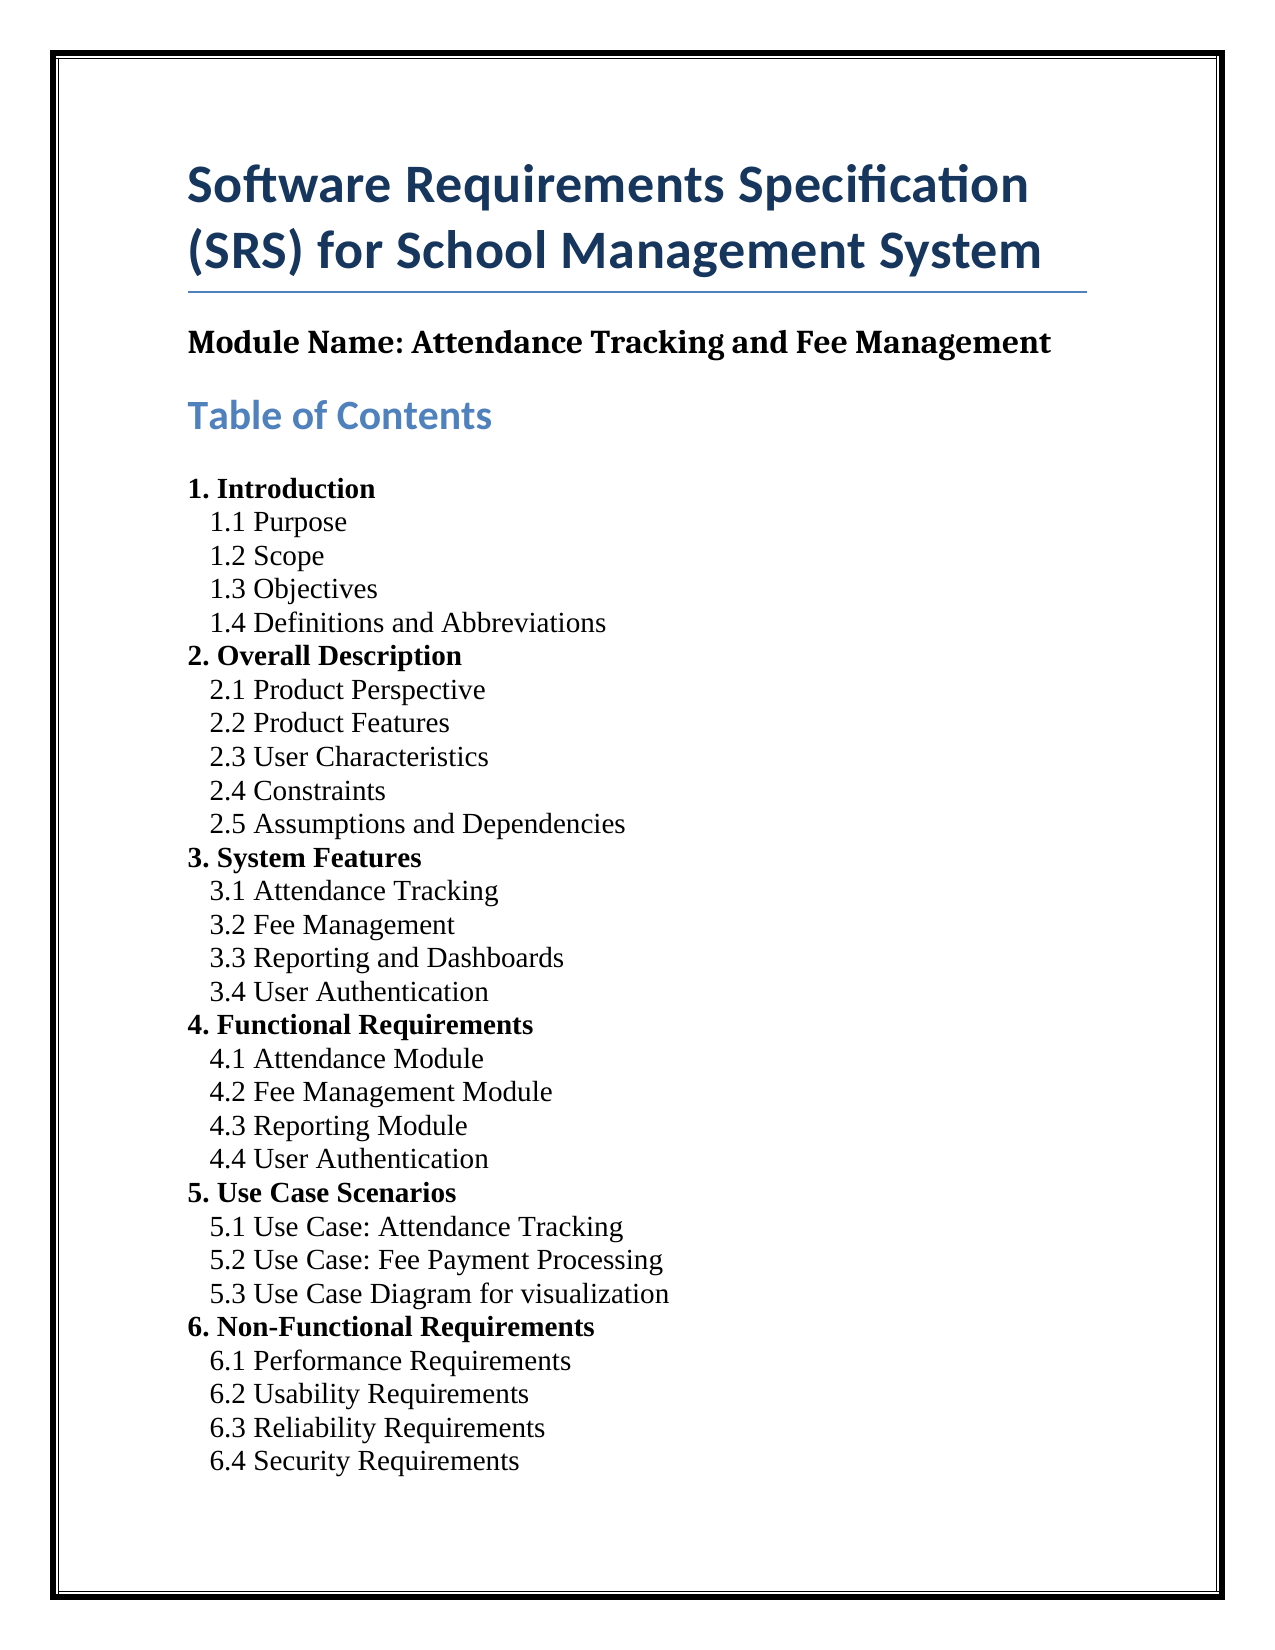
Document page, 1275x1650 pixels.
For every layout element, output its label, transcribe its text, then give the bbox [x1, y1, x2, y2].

text 6.3 Reliability Requirements [187, 1410, 1087, 1443]
text 4.4 User Authentication [187, 1142, 1087, 1175]
text 2.3 User Characteristics [187, 739, 1087, 773]
text 2.4 Constraints [187, 773, 1087, 806]
text 3.2 Fee Management [187, 907, 1087, 940]
text Module Name: Attendance Tracking and Fee Management [187, 324, 1087, 362]
text 4.1 Attendance Module [187, 1041, 1087, 1074]
text 3.1 Attendance Tracking [187, 873, 1087, 907]
title Software Requirements Specification (SRS) for School Management System [187, 150, 1087, 293]
text 2. Overall Description [187, 638, 1087, 672]
text 5.1 Use Case: Attendance Tracking [187, 1209, 1087, 1242]
text 4. Functional Requirements [187, 1007, 1087, 1041]
text 6.2 Usability Requirements [187, 1376, 1087, 1410]
text 5.3 Use Case Diagram for visualization [187, 1276, 1087, 1309]
text 4.3 Reporting Module [187, 1108, 1087, 1142]
text 5.2 Use Case: Fee Payment Processing [187, 1242, 1087, 1276]
text 4.2 Fee Management Module [187, 1074, 1087, 1108]
text 1. Introduction [187, 471, 1087, 504]
text 5. Use Case Scenarios [187, 1175, 1087, 1209]
subtitle Table of Contents [187, 389, 1087, 440]
text 3.3 Reporting and Dashboards [187, 940, 1087, 974]
text 1.1 Purpose [187, 504, 1087, 538]
text 2.5 Assumptions and Dependencies [187, 806, 1087, 840]
text 6.1 Performance Requirements [187, 1343, 1087, 1376]
text 1.3 Objectives [187, 571, 1087, 605]
text 3. System Features [187, 840, 1087, 873]
text 2.1 Product Perspective [187, 672, 1087, 706]
text 6. Non-Functional Requirements [187, 1309, 1087, 1343]
text 6.4 Security Requirements [187, 1443, 1087, 1477]
text 2.2 Product Features [187, 706, 1087, 739]
text 1.2 Scope [187, 538, 1087, 571]
text 3.4 User Authentication [187, 974, 1087, 1007]
text 1.4 Definitions and Abbreviations [187, 605, 1087, 638]
